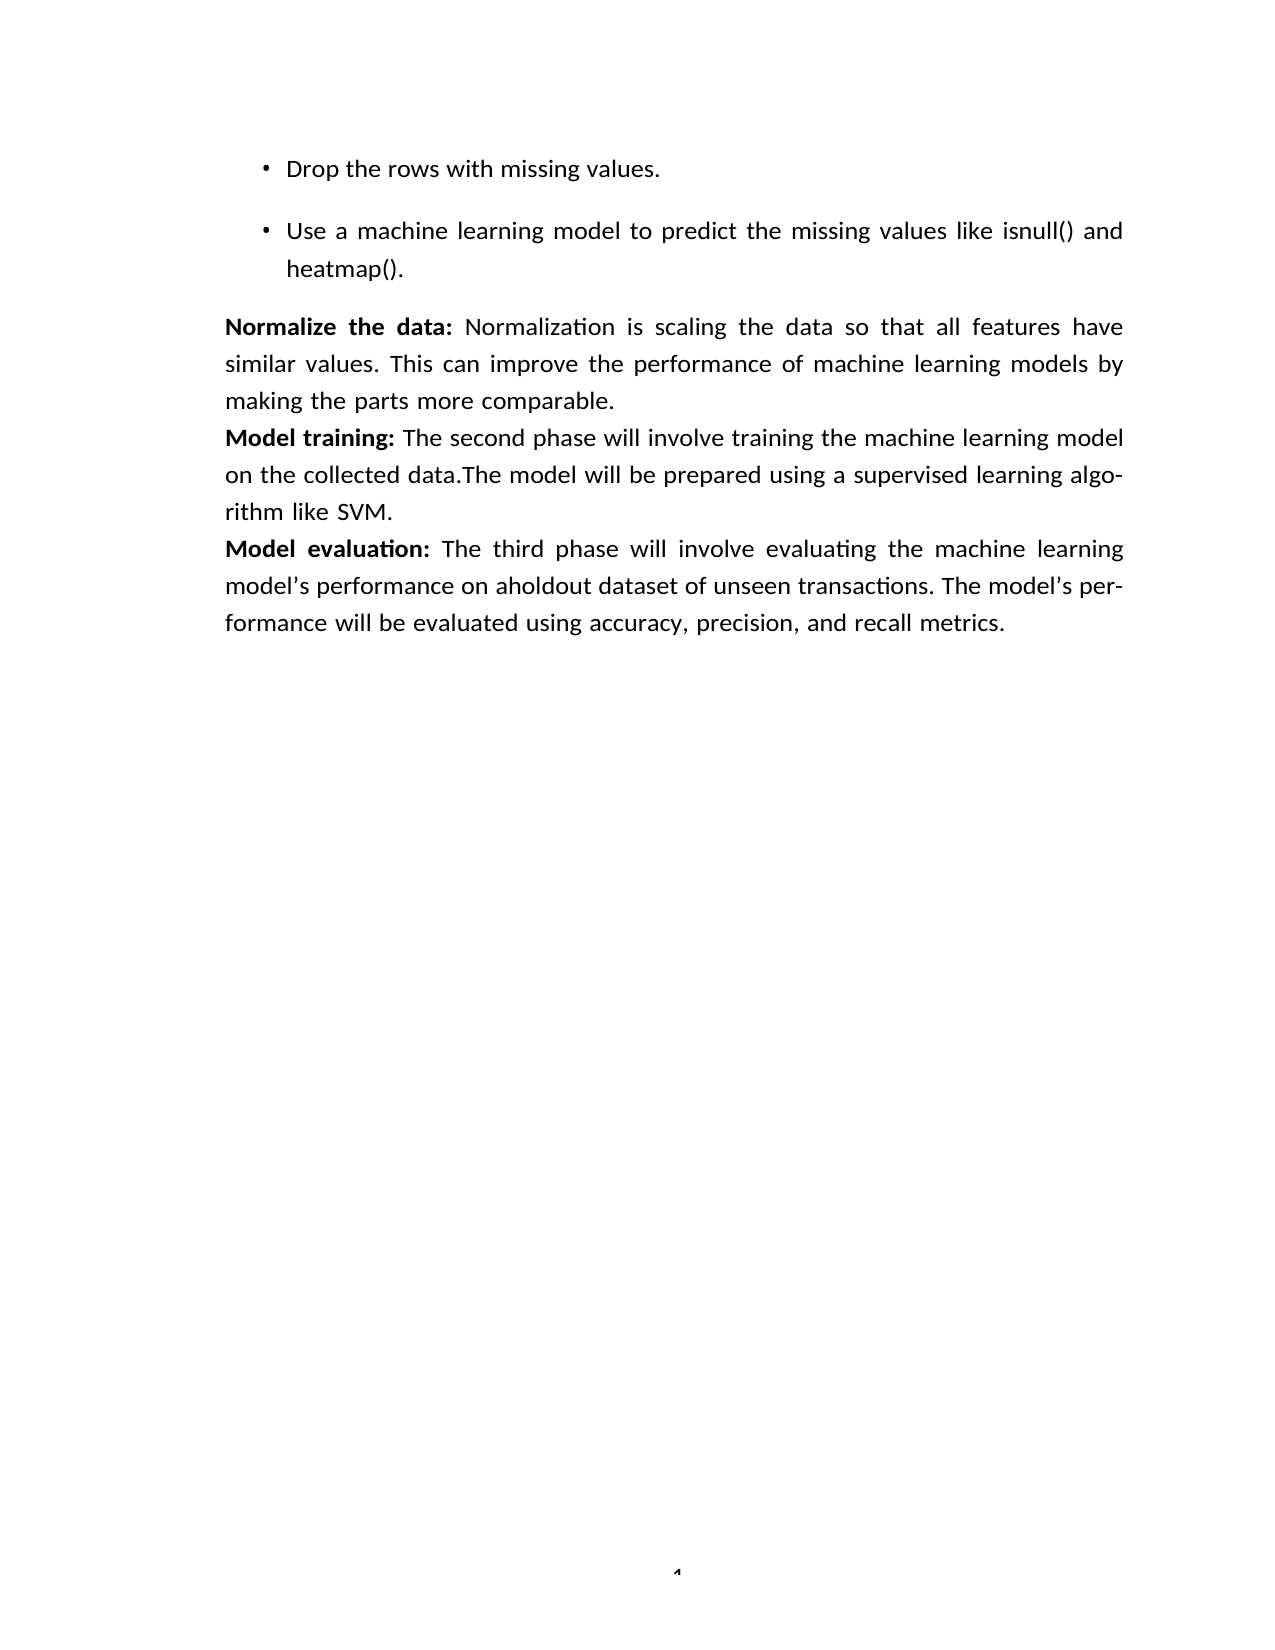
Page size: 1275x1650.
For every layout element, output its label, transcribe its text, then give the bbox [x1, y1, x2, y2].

list Drop the rows with missing values. [261, 151, 1200, 185]
list Use a machine learning model to predict the missing values like isnull() and heatmap(). [261, 213, 1126, 284]
text Model evaluation: The third phase will involve evaluating the machine learning model’s performance on aholdout dataset of unseen transactions. The model’s per- formance will be evaluated using accuracy, precision, and recall metrics. [225, 533, 1125, 637]
text Normalize the data: Normalization is scaling the data so that all features have similar values. This can improve the performance of machine learning models by making the parts more comparable. [225, 311, 1125, 415]
text Model training: The second phase will involve training the machine learning model on the collected data.The model will be prepared using a supervised learning algo- rithm like SVM. [225, 422, 1125, 526]
